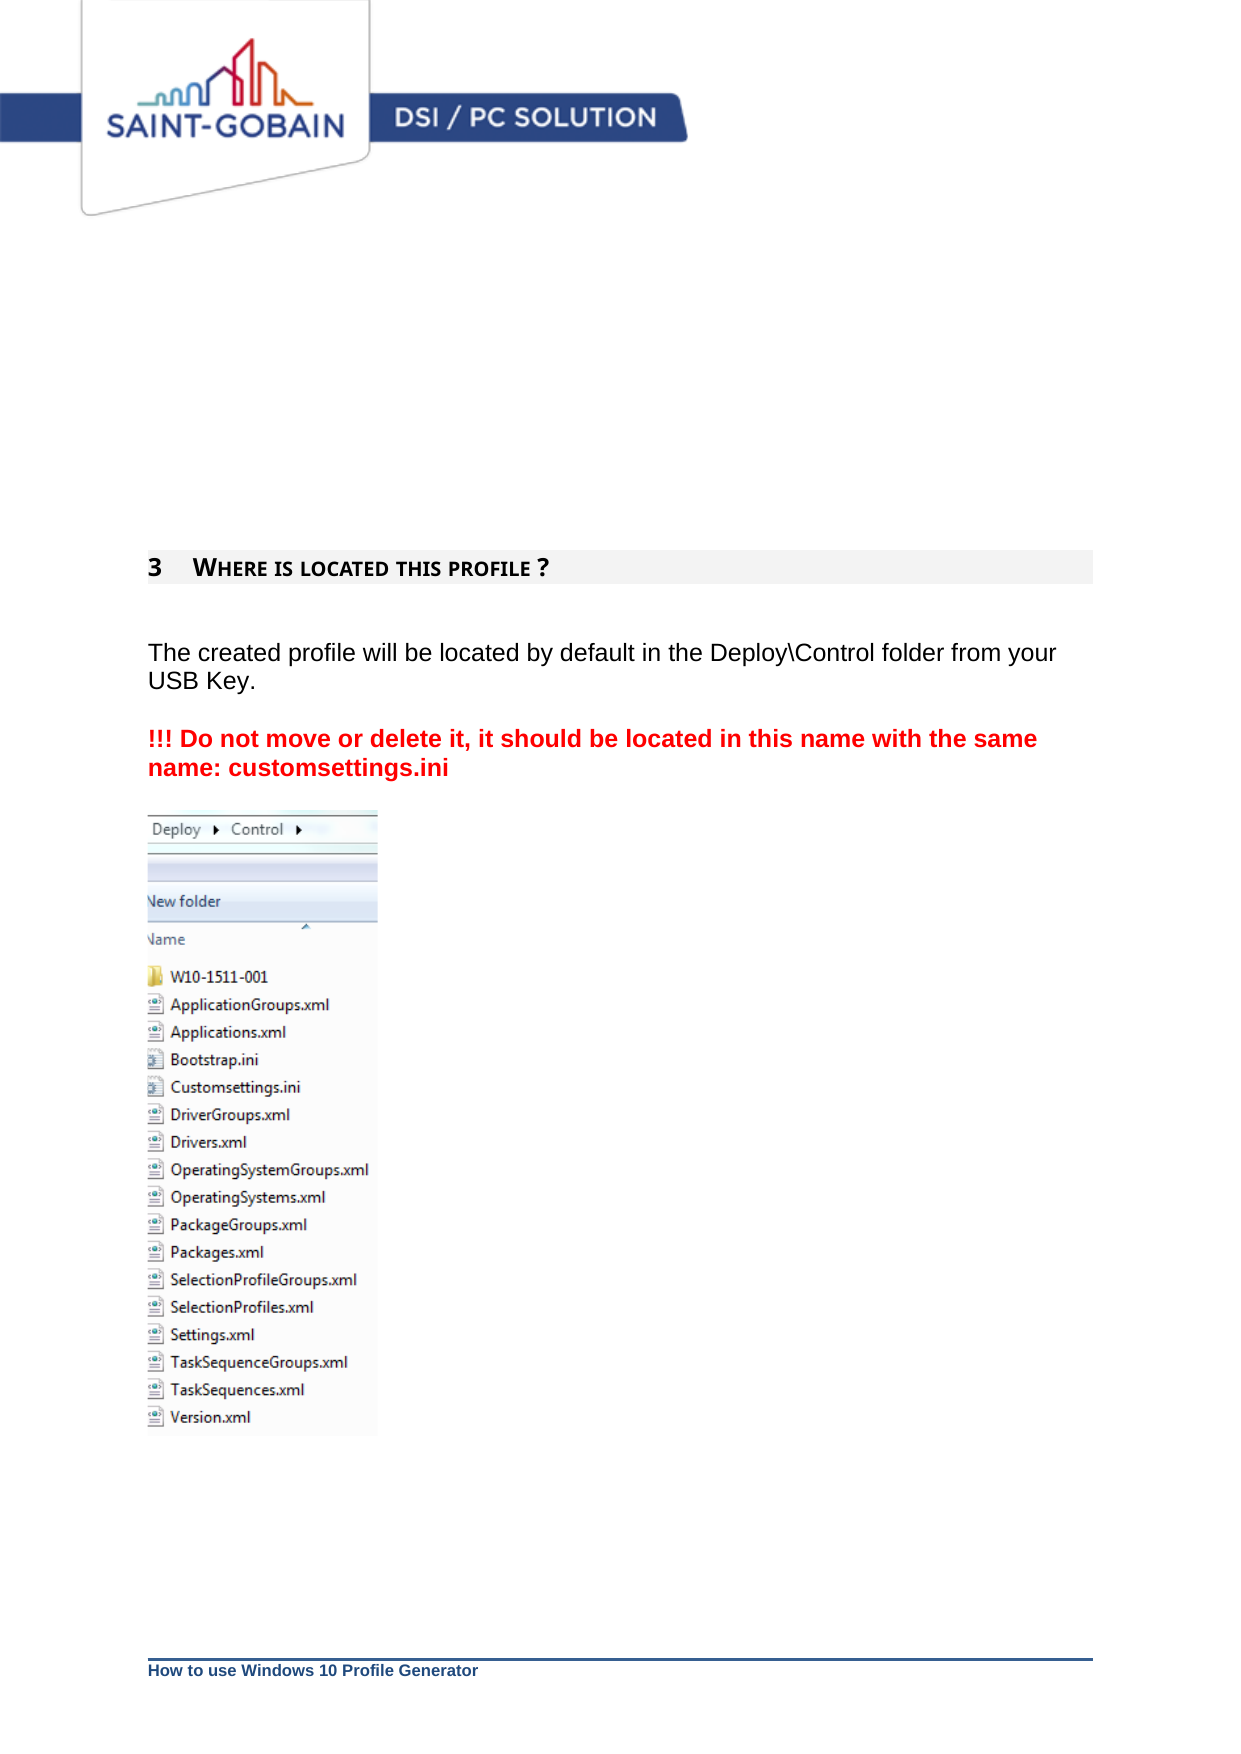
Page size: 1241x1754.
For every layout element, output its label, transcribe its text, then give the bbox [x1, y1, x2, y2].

text !!! Do not move or delete it, it should be located in this name with the same name: customsettings.ini [449, 724, 1093, 781]
subtitle Where is located this profile ? [148, 550, 1093, 584]
picture [147, 810, 378, 1436]
picture [0, 0, 707, 238]
text The created profile will be located by default in the Deploy\Control folder from your USB Key. [256, 638, 1093, 695]
